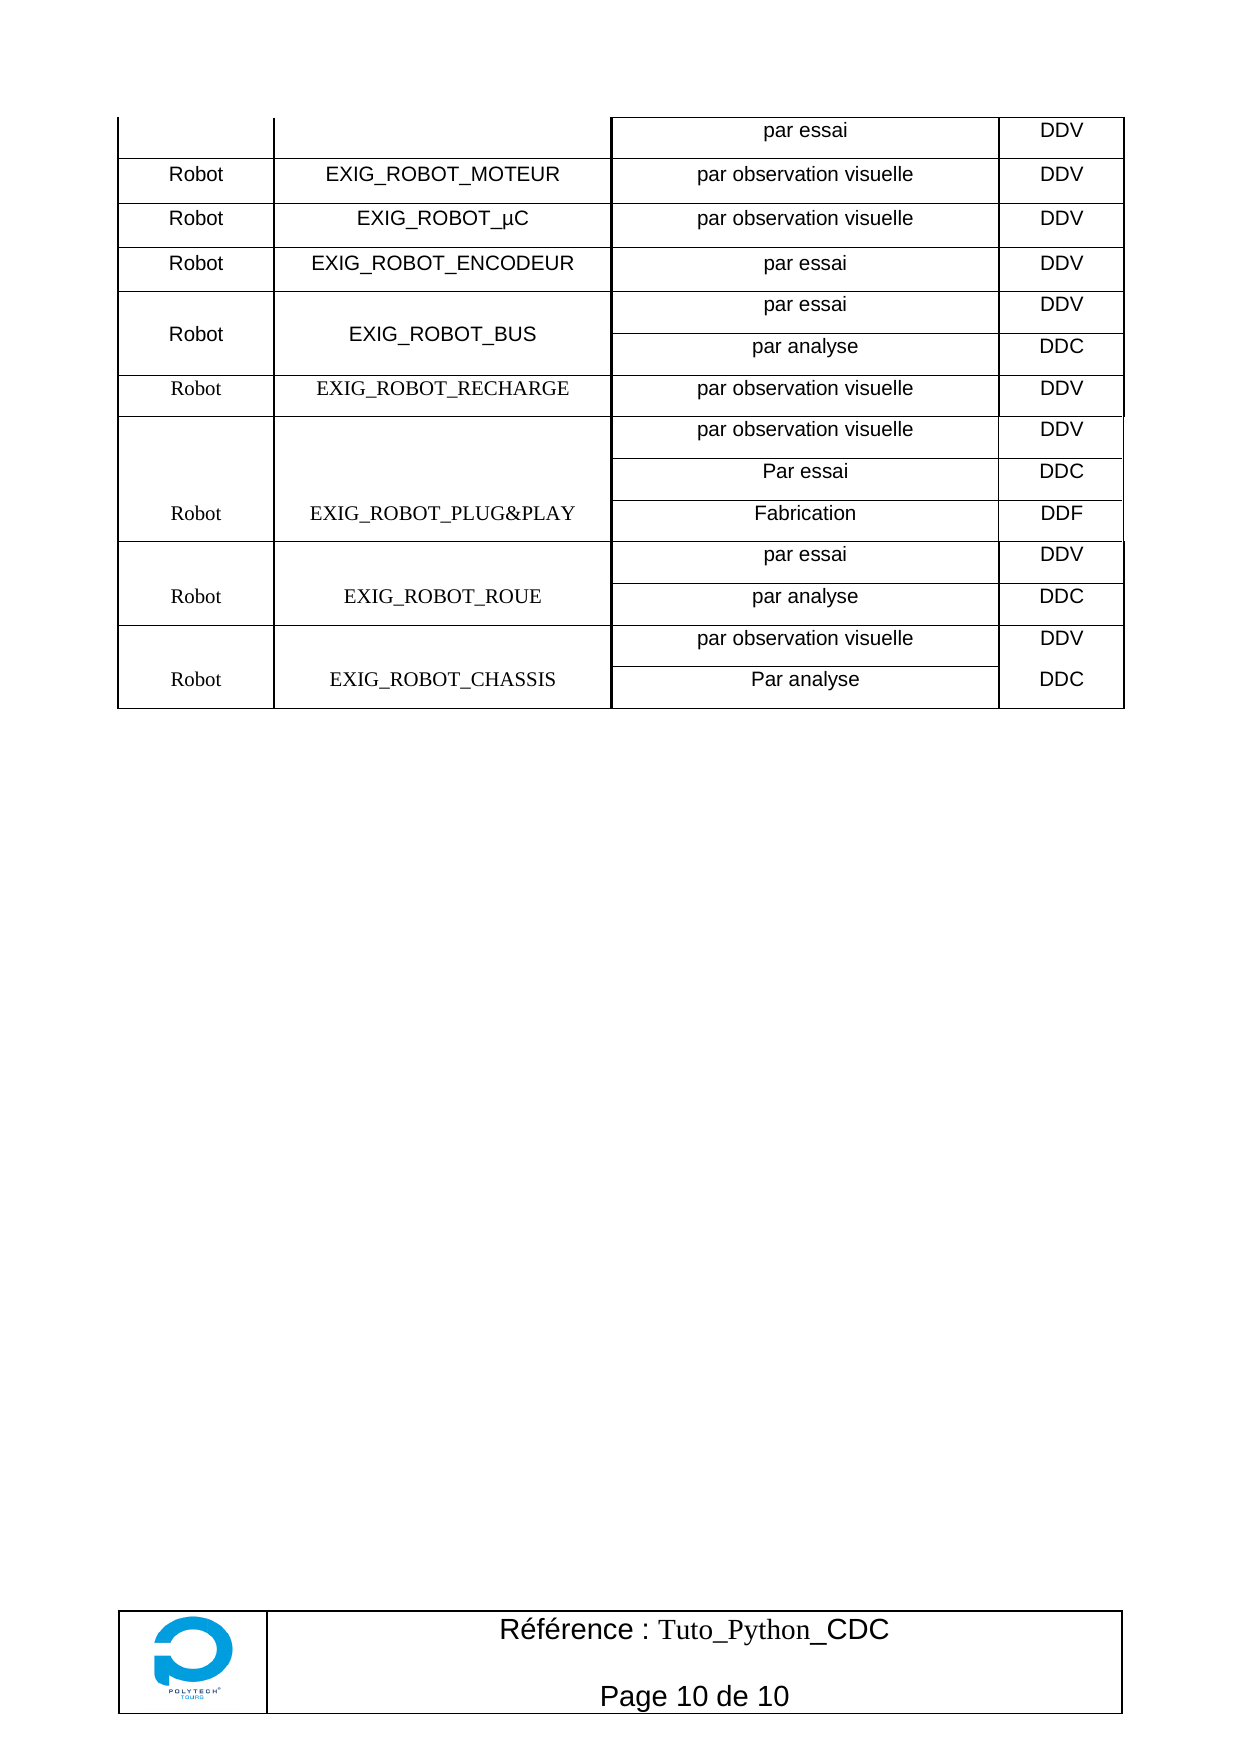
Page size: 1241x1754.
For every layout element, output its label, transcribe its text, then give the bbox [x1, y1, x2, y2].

table_cell par essai [613, 542, 998, 583]
table_cell EXIG_ROBOT_ROUE [275, 542, 610, 624]
table_cell Robot [119, 626, 273, 708]
table_cell Par analyse [613, 667, 998, 708]
table_cell Robot [119, 542, 273, 624]
picture [142, 1615, 244, 1713]
table_cell DDC [1000, 584, 1123, 624]
table_cell Robot [119, 417, 273, 541]
table_cell par analyse [613, 584, 998, 624]
table_cell Robot [119, 204, 273, 247]
table_cell Robot [119, 248, 273, 291]
table_cell EXIG_ROBOT_RECHARGE [275, 376, 610, 416]
table_cell Par essai [613, 459, 998, 499]
table_cell Robot [119, 159, 273, 203]
table_cell par observation visuelle [613, 417, 998, 458]
table_cell DDV [999, 416, 1123, 458]
table_cell EXIG_ROBOT_MOTEUR [275, 159, 610, 203]
table_cell par observation visuelle [613, 159, 998, 203]
table_cell EXIG_ROBOT_PLUG&PLAY [275, 417, 610, 541]
table_cell DDC [1000, 334, 1123, 374]
table_cell par essai [613, 118, 998, 158]
table_cell par observation visuelle [613, 376, 998, 416]
table_cell DDC [999, 458, 1123, 499]
table_cell DDV [1000, 248, 1123, 291]
table_cell Fabrication [613, 501, 998, 541]
table_cell EXIG_ROBOT_ENCODEUR [275, 248, 610, 291]
table_cell Robot [119, 292, 273, 374]
table_cell par observation visuelle [613, 626, 998, 666]
table_cell DDV [1000, 376, 1123, 416]
table_cell DDV [1000, 118, 1123, 158]
table_cell EXIG_ROBOT_µC [275, 204, 610, 247]
table_cell Robot [119, 376, 273, 416]
table_cell DDV [1000, 159, 1123, 203]
table_cell DDF [999, 500, 1123, 541]
table_cell par observation visuelle [613, 204, 998, 247]
table_cell DDV [1000, 204, 1123, 247]
table_cell par analyse [613, 334, 998, 374]
table_cell EXIG_ROBOT_BUS [275, 292, 610, 374]
table_cell DDV [1000, 626, 1123, 666]
table_cell par essai [613, 292, 998, 333]
table_cell DDC [1000, 666, 1123, 708]
table_cell par essai [613, 248, 998, 291]
table_cell DDV [1000, 292, 1123, 333]
table_cell EXIG_ROBOT_CHASSIS [275, 626, 610, 708]
table_cell DDV [1000, 541, 1123, 583]
